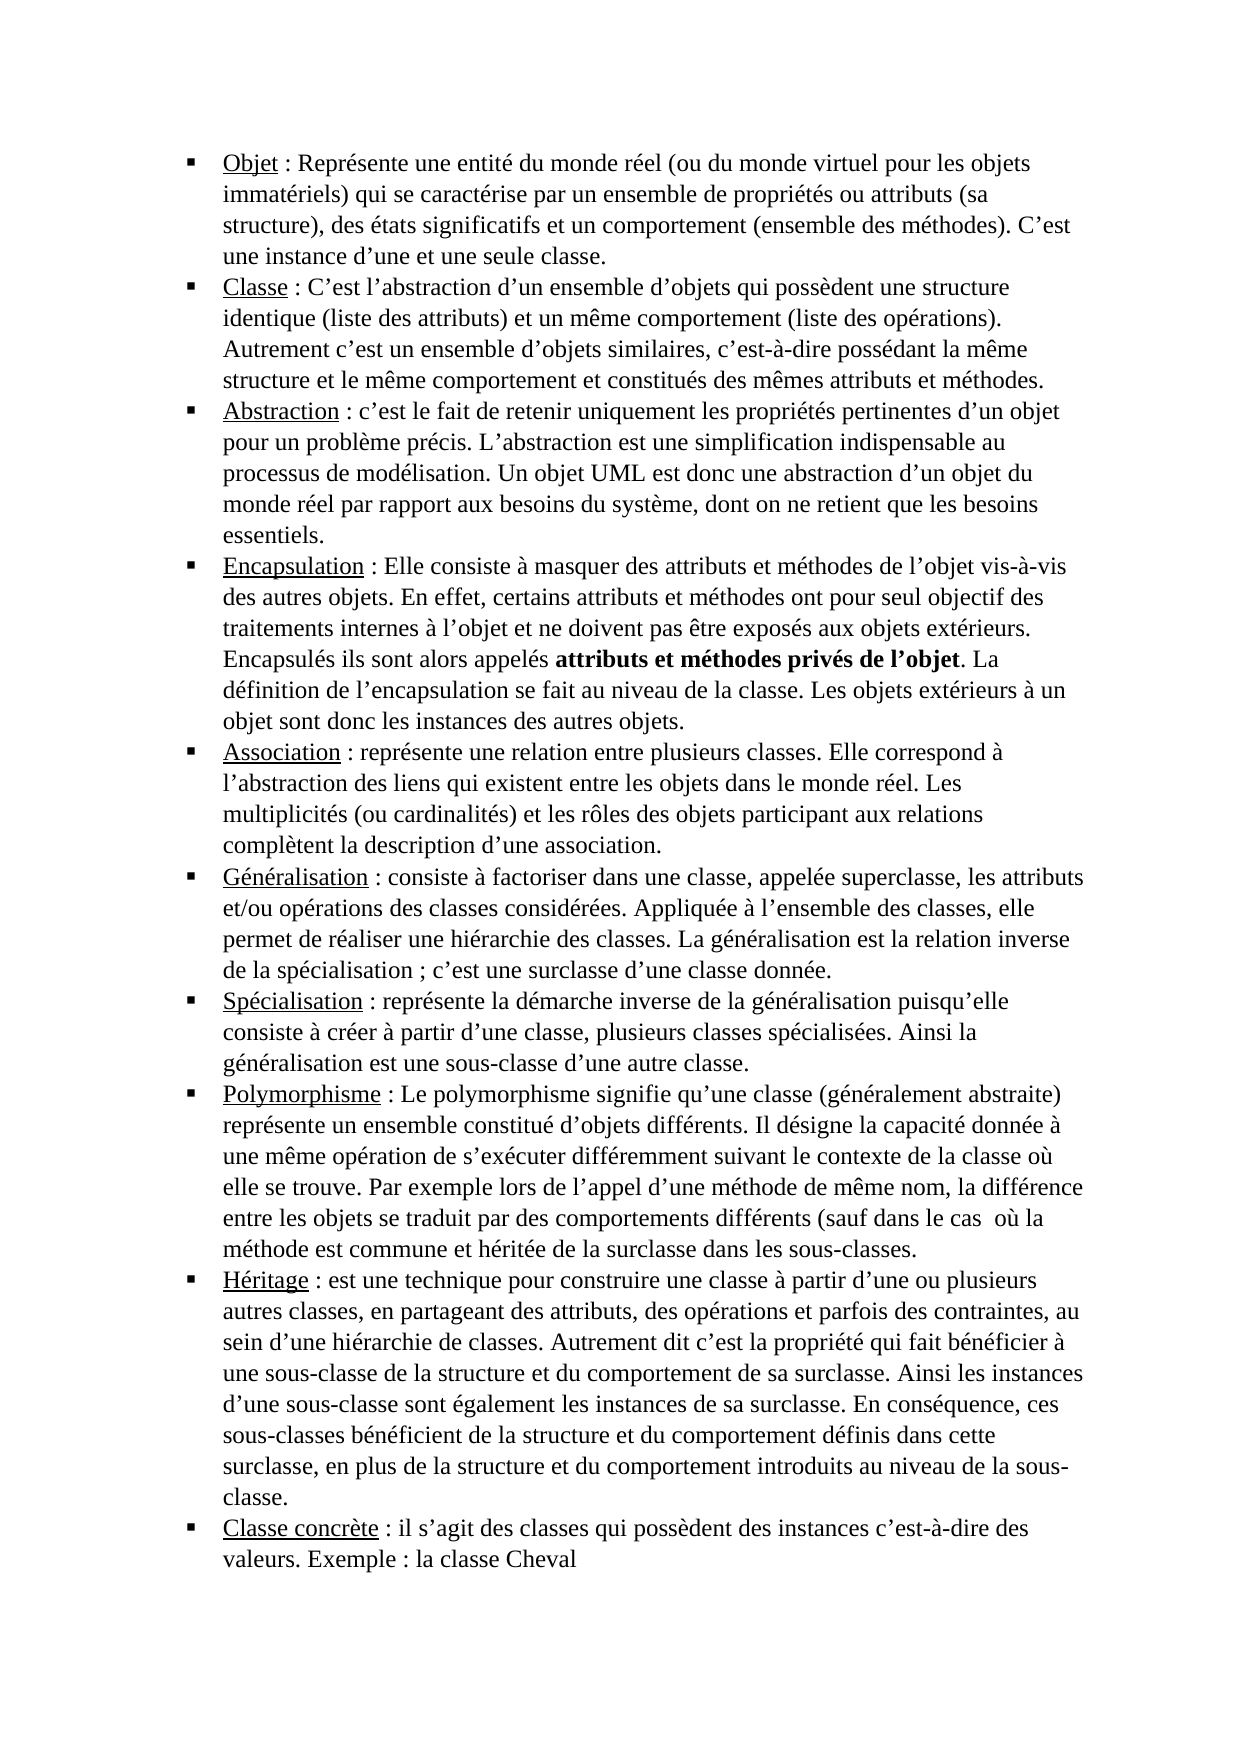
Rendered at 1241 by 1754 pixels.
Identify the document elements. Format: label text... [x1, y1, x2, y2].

list Polymorphisme : Le polymorphisme signifie qu’une classe (généralement abstraite) représente un ensemble constitué d’objets différents. Il désigne la capacité donnée à une même opération de s’exécuter différemment suivant le contexte de la classe où elle se trouve. Par exemple lors de l’appel d’une méthode de même nom, la différence entre les objets se traduit par des comportements différents (sauf dans le cas où la méthode est commune et héritée de la surclasse dans les sous-classes. [185, 1079, 1093, 1263]
list Classe : C’est l’abstraction d’un ensemble d’objets qui possèdent une structure identique (liste des attributs) et un même comportement (liste des opérations). Autrement c’est un ensemble d’objets similaires, c’est-à-dire possédant la même structure et le même comportement et constitués des mêmes attributs et méthodes. [185, 272, 1093, 394]
list Objet : Représente une entité du monde réel (ou du monde virtuel pour les objets immatériels) qui se caractérise par un ensemble de propriétés ou attributs (sa structure), des états significatifs et un comportement (ensemble des méthodes). C’est une instance d’une et une seule classe. [185, 148, 1093, 269]
list Abstraction : c’est le fait de retenir uniquement les propriétés pertinentes d’un objet pour un problème précis. L’abstraction est une simplification indispensable au processus de modélisation. Un objet UML est donc une abstraction d’un objet du monde réel par rapport aux besoins du système, dont on ne retient que les besoins essentiels. [185, 396, 1093, 549]
list Association : représente une relation entre plusieurs classes. Elle correspond à l’abstraction des liens qui existent entre les objets dans le monde réel. Les multiplicités (ou cardinalités) et les rôles des objets participant aux relations complètent la description d’une association. [185, 737, 1093, 859]
list Classe concrète : il s’agit des classes qui possèdent des instances c’est-à-dire des valeurs. Exemple : la classe Cheval [185, 1513, 1093, 1573]
list Encapsulation : Elle consiste à masquer des attributs et méthodes de l’objet vis-à-vis des autres objets. En effet, certains attributs et méthodes ont pour seul objectif des traitements internes à l’objet et ne doivent pas être exposés aux objets extérieurs. Encapsulés ils sont alors appelés attributs et méthodes privés de l’objet. La définition de l’encapsulation se fait au niveau de la classe. Les objets extérieurs à un objet sont donc les instances des autres objets. [185, 551, 1093, 735]
list Spécialisation : représente la démarche inverse de la généralisation puisqu’elle consiste à créer à partir d’une classe, plusieurs classes spécialisées. Ainsi la généralisation est une sous-classe d’une autre classe. [185, 986, 1093, 1077]
list Héritage : est une technique pour construire une classe à partir d’une ou plusieurs autres classes, en partageant des attributs, des opérations et parfois des contraintes, au sein d’une hiérarchie de classes. Autrement dit c’est la propriété qui fait bénéficier à une sous-classe de la structure et du comportement de sa surclasse. Ainsi les instances d’une sous-classe sont également les instances de sa surclasse. En conséquence, ces sous-classes bénéficient de la structure et du comportement définis dans cette surclasse, en plus de la structure et du comportement introduits au niveau de la sous-classe. [185, 1265, 1093, 1511]
list Généralisation : consiste à factoriser dans une classe, appelée superclasse, les attributs et/ou opérations des classes considérées. Appliquée à l’ensemble des classes, elle permet de réaliser une hiérarchie des classes. La généralisation est la relation inverse de la spécialisation ; c’est une surclasse d’une classe donnée. [185, 862, 1093, 983]
